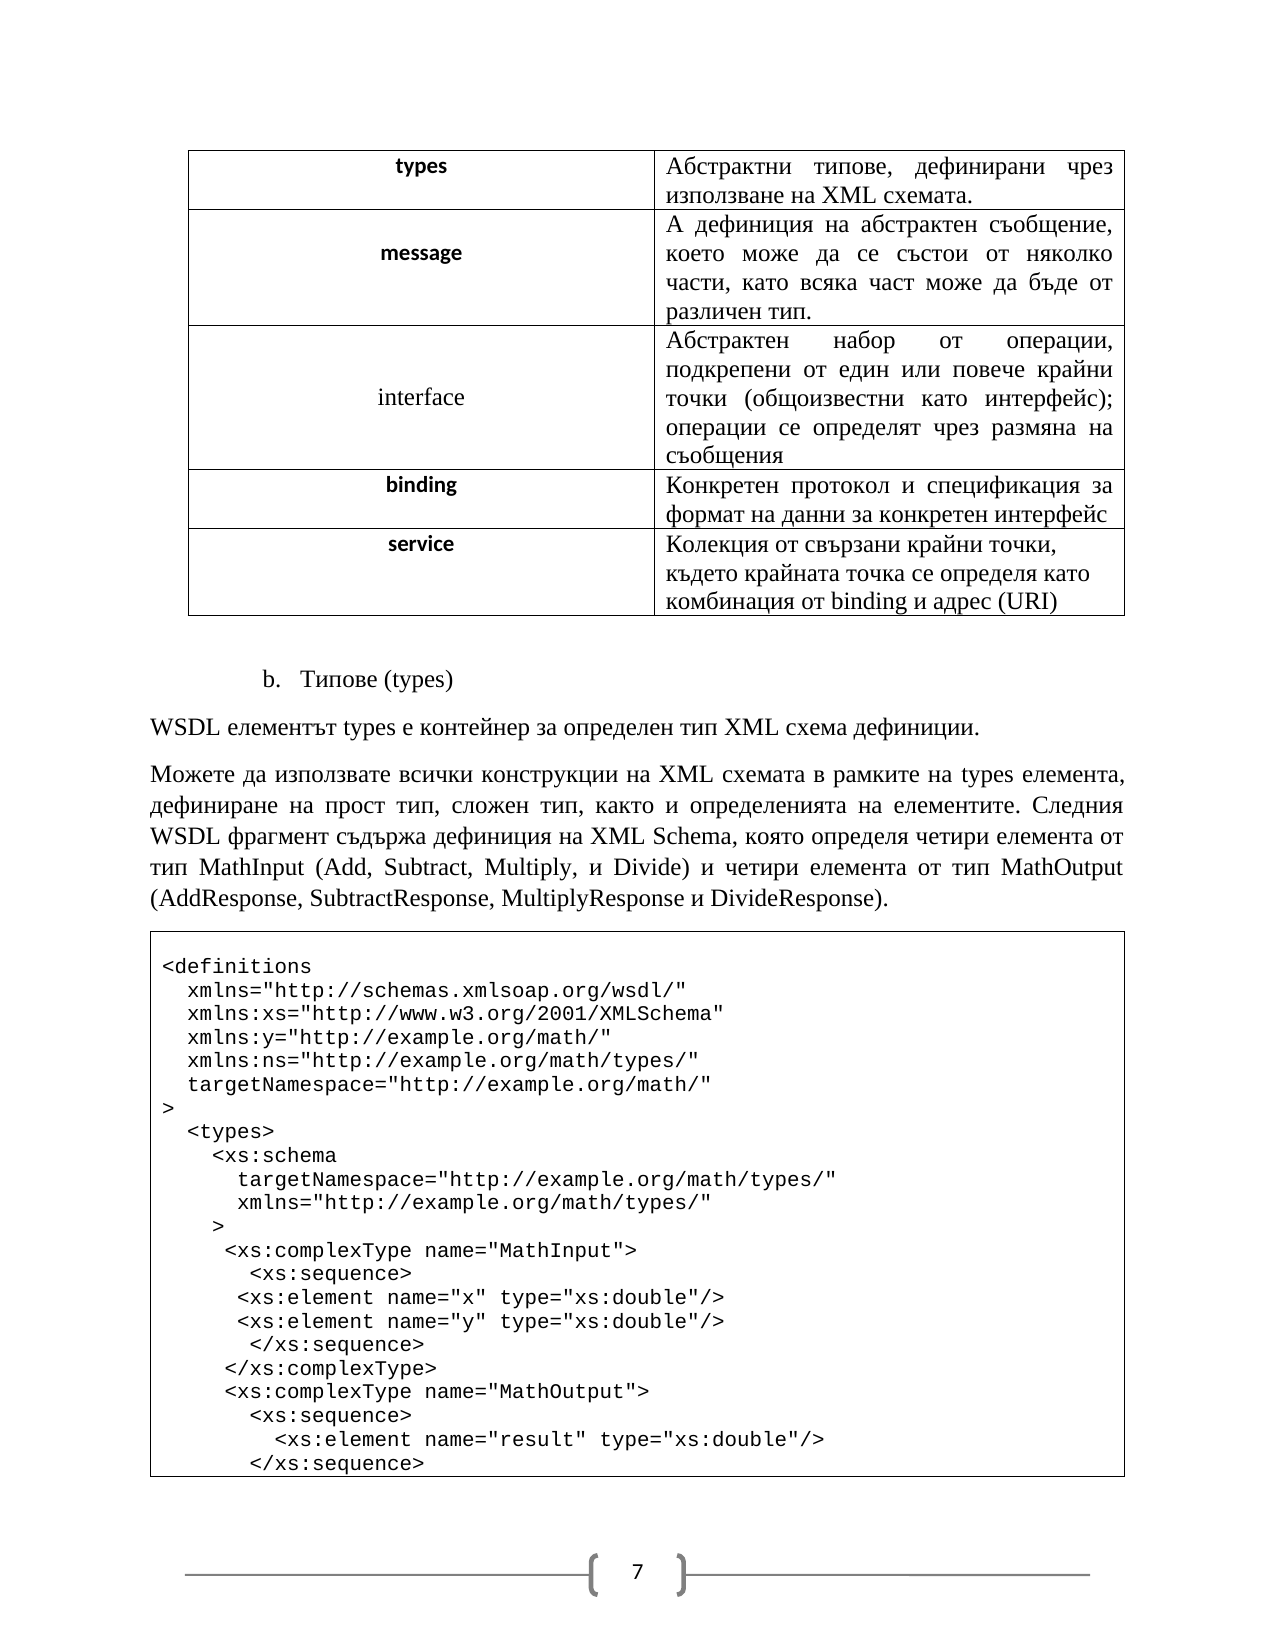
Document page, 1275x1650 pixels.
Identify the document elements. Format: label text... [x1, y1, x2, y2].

table_cell Конкретен протокол и спецификация за формат на данни за конкретен интерфейс [655, 470, 1124, 528]
table_cell types [189, 151, 654, 208]
list Типове (types) [262, 664, 1125, 693]
table_cell Абстрактни типове, дефинирани чрез използване на XML схемата. [655, 151, 1124, 208]
text Можете да използвате всички конструкции на XML схемата в рамките на types елементa, дефиниране на прост тип, сложен тип, както и определенията на елементите. Следния WSDL фрагмент съдържа дефиниция на XML Schema, която определя четири елемента от тип MathInput (Add, Subtract, Multiply, и Divide) и четири елемента от тип MathOutput (AddResponse, SubtractResponse, MultiplyResponse и DivideResponse). [150, 759, 1125, 912]
table_cell message [189, 210, 654, 324]
table_cell binding [189, 470, 654, 528]
table_cell interface [189, 326, 654, 469]
table_cell A дефиниция на абстрактен съобщение, което може да се състои от няколко части, като всяка част може да бъде от различен тип. [655, 210, 1124, 324]
table_cell Абстрактен набор от операции, подкрепени от един или повече крайни точки (общоизвестни като интерфейс); операции се определят чрез размяна на съобщения [655, 326, 1124, 469]
table_cell Колекция от свързани крайни точки, където крайната точка се определя като комбинация от binding и адрес (URI) [655, 529, 1124, 615]
table_cell service [189, 529, 654, 615]
text WSDL елементът types e контейнер за определен тип XML схема дефиниции. [150, 712, 1125, 740]
